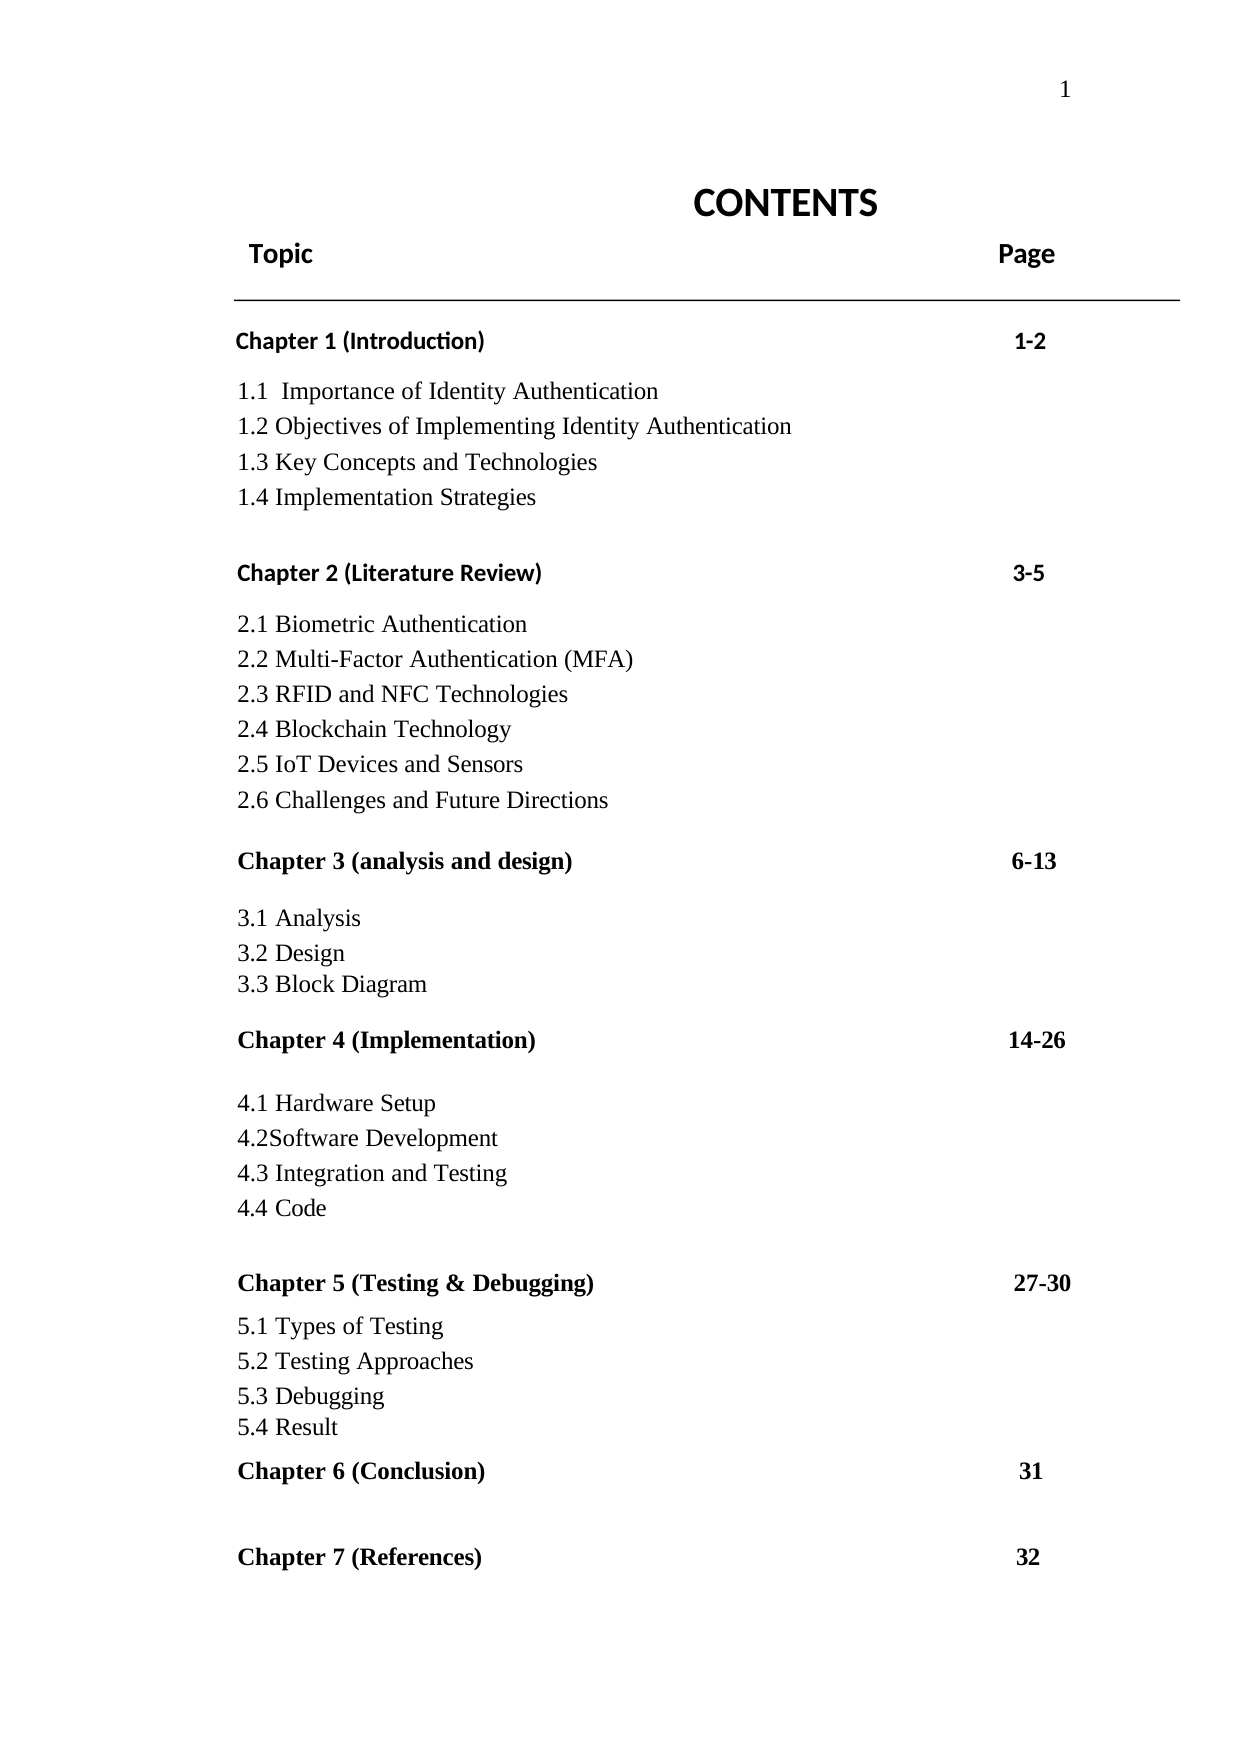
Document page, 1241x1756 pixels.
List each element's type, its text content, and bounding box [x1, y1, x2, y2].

list Blockchain Technology [237, 714, 1165, 743]
subtitle Topic Page [248, 235, 1165, 271]
list Analysis [237, 903, 1165, 932]
list IoT Devices and Sensors [237, 749, 1165, 778]
subtitle Chapter 5 (Testing & Debugging) 27-30 [237, 1268, 1165, 1297]
subtitle Chapter 4 (Implementation) 14-26 [237, 1026, 1165, 1054]
list Types of Testing [237, 1311, 1165, 1339]
text Chapter 7 (References) 32 [237, 1542, 1165, 1571]
list Software Development [237, 1123, 1165, 1152]
list Challenges and Future Directions [237, 785, 1165, 814]
list RFID and NFC Technologies [237, 679, 1165, 708]
list Testing Approaches [237, 1346, 1165, 1374]
list Multi-Factor Authentication (MFA) [237, 644, 1165, 673]
subtitle Chapter 3 (analysis and design) 6-13 [237, 846, 1165, 875]
list Block Diagram [237, 969, 1165, 998]
list Debugging [237, 1381, 1165, 1409]
list Integration and Testing [237, 1158, 1165, 1187]
list Design [237, 938, 1165, 967]
list Result [237, 1412, 1165, 1441]
text Chapter 6 (Conclusion) 31 [237, 1456, 1165, 1484]
list Code [237, 1193, 1165, 1222]
list Biometric Authentication [237, 609, 1165, 638]
list Hardware Setup [237, 1088, 1165, 1117]
text CONTENTS [693, 176, 1165, 227]
